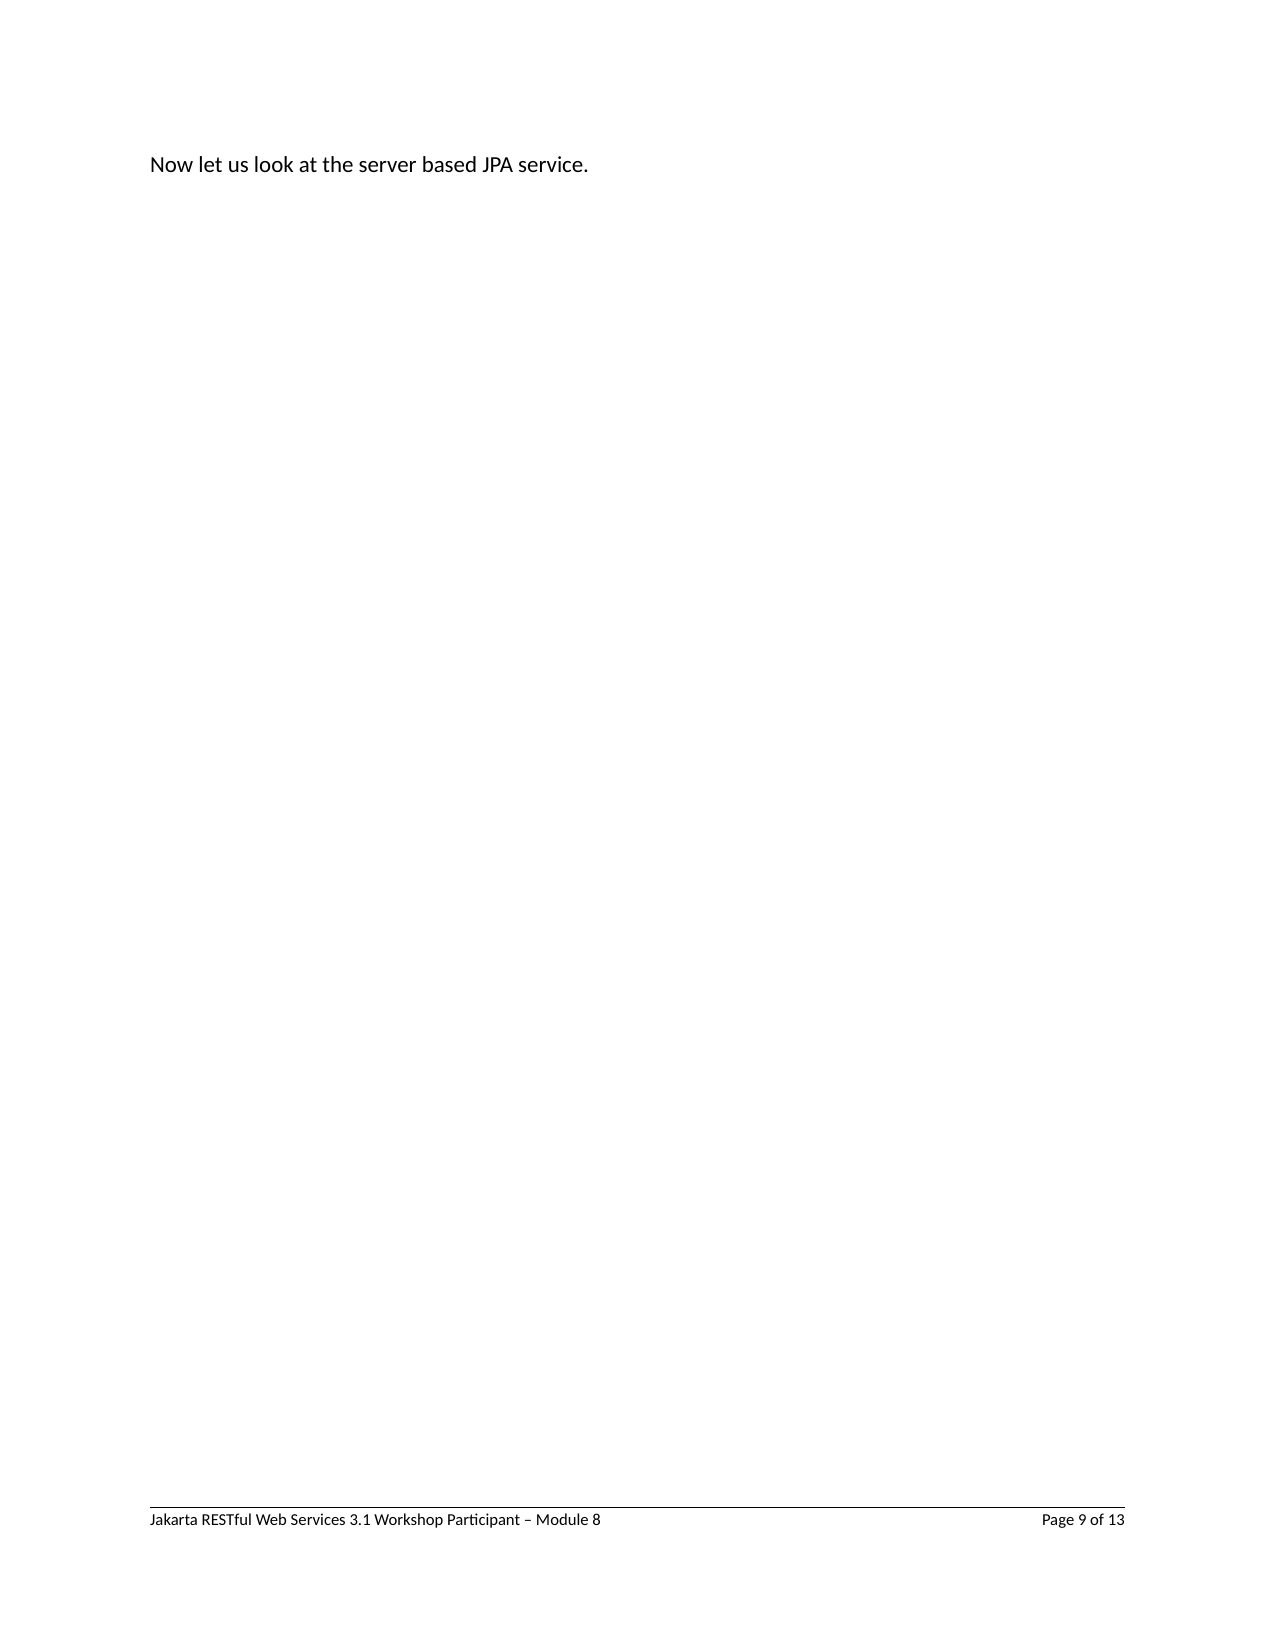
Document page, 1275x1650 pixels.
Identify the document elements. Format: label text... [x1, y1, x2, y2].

text Now let us look at the server based JPA service. [150, 150, 1125, 178]
